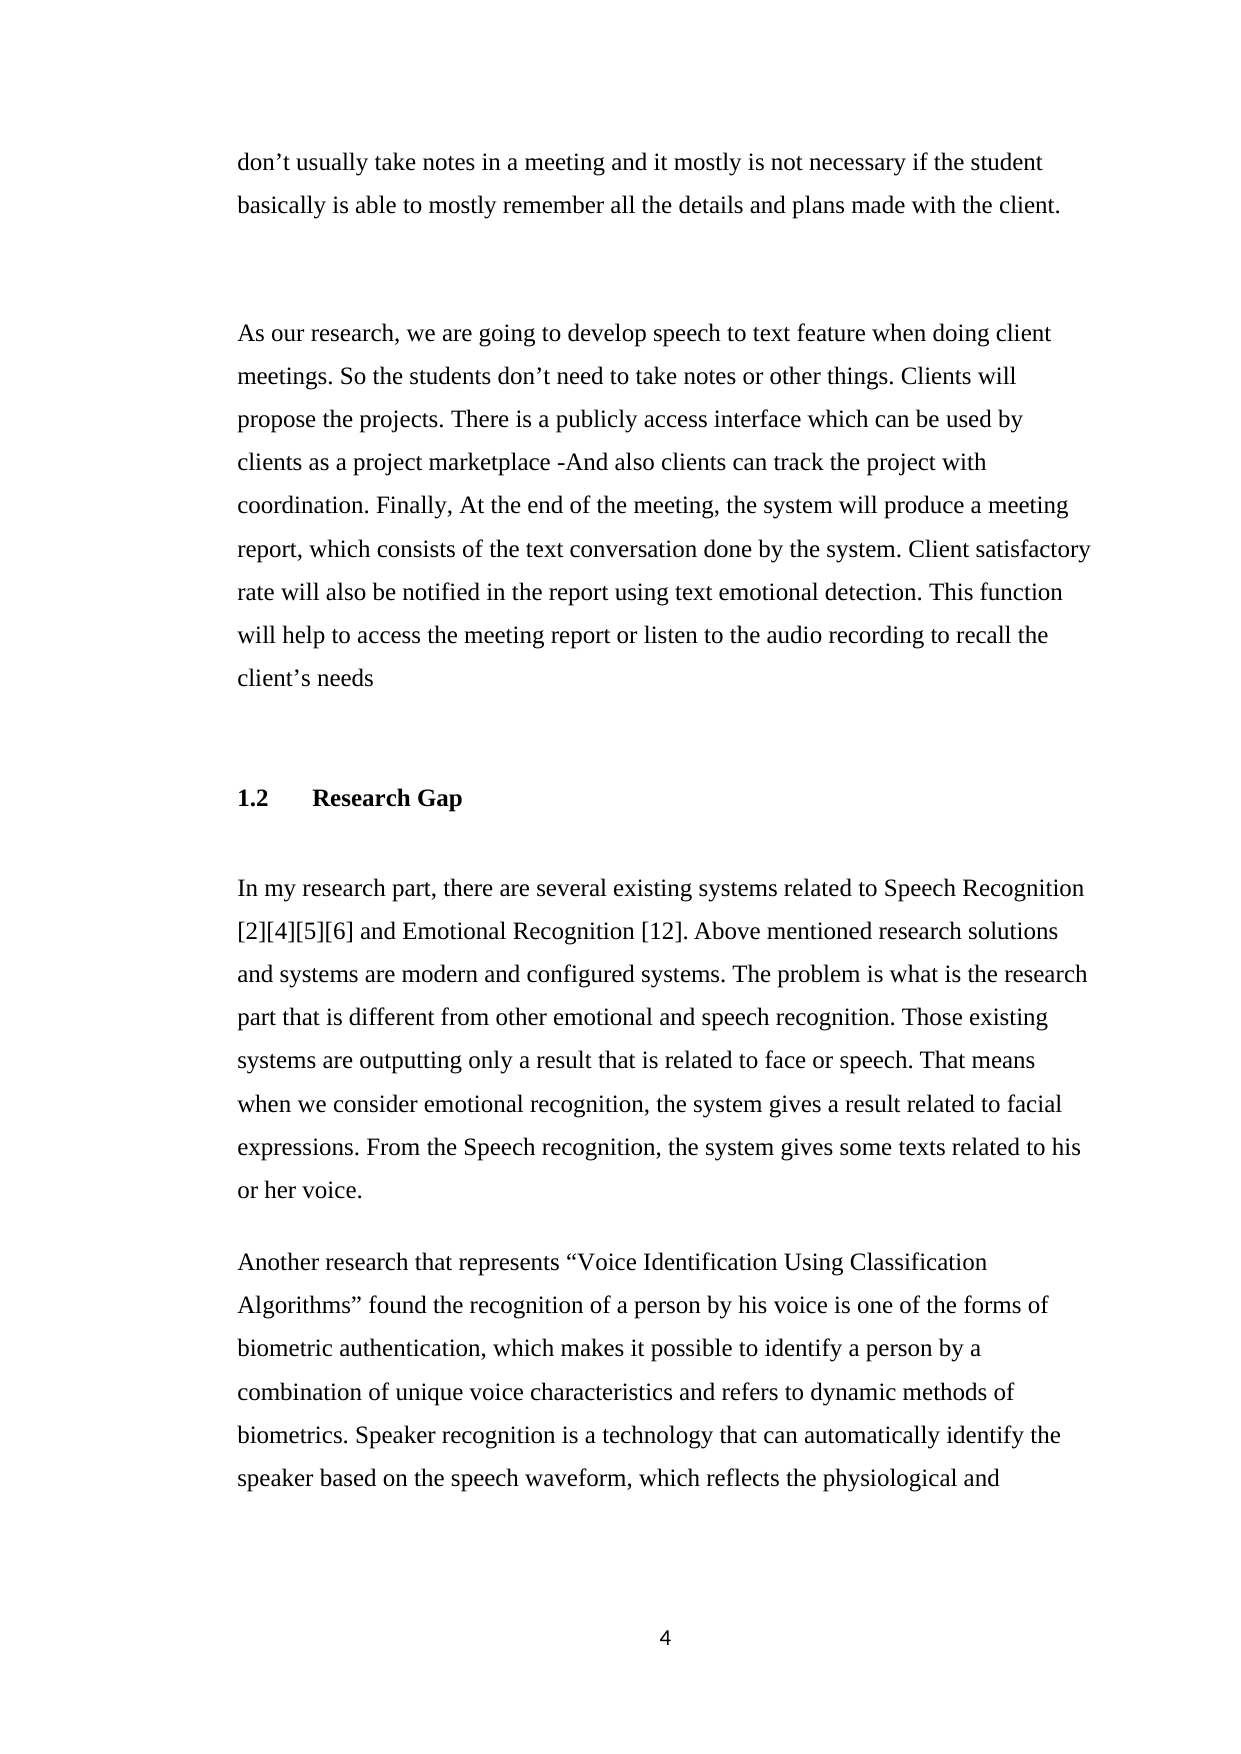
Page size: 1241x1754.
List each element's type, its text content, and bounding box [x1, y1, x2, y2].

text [237, 147, 1093, 219]
subtitle 1.2 Research Gap [237, 783, 1093, 811]
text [237, 1247, 1093, 1492]
text As our research, we are going to develop speech to text feature when doing client meetings. So the students don’t need to take notes or other things. Clients will propose the projects. There is a publicly access interface which can be used by clients as a project marketplace -And also clients can track the project with coordination. Finally, At the end of the meeting, the system will produce a meeting report, which consists of the text conversation done by the system. Client satisfactory rate will also be notified in the report using text emotional detection. This function will help to access the meeting report or listen to the audio recording to recall the client’s needs [237, 318, 1093, 692]
subtitle In my research part, there are several existing systems related to Speech Recognition [2][4][5][6] and Emotional Recognition [12]. Above mentioned research solutions and systems are modern and configured systems. The problem is what is the research part that is different from other emotional and speech recognition. Those existing systems are outputting only a result that is related to face or speech. That means when we consider emotional recognition, the system gives a result related to facial expressions. From the Speech recognition, the system gives some texts related to his or her voice. [237, 873, 1093, 1204]
